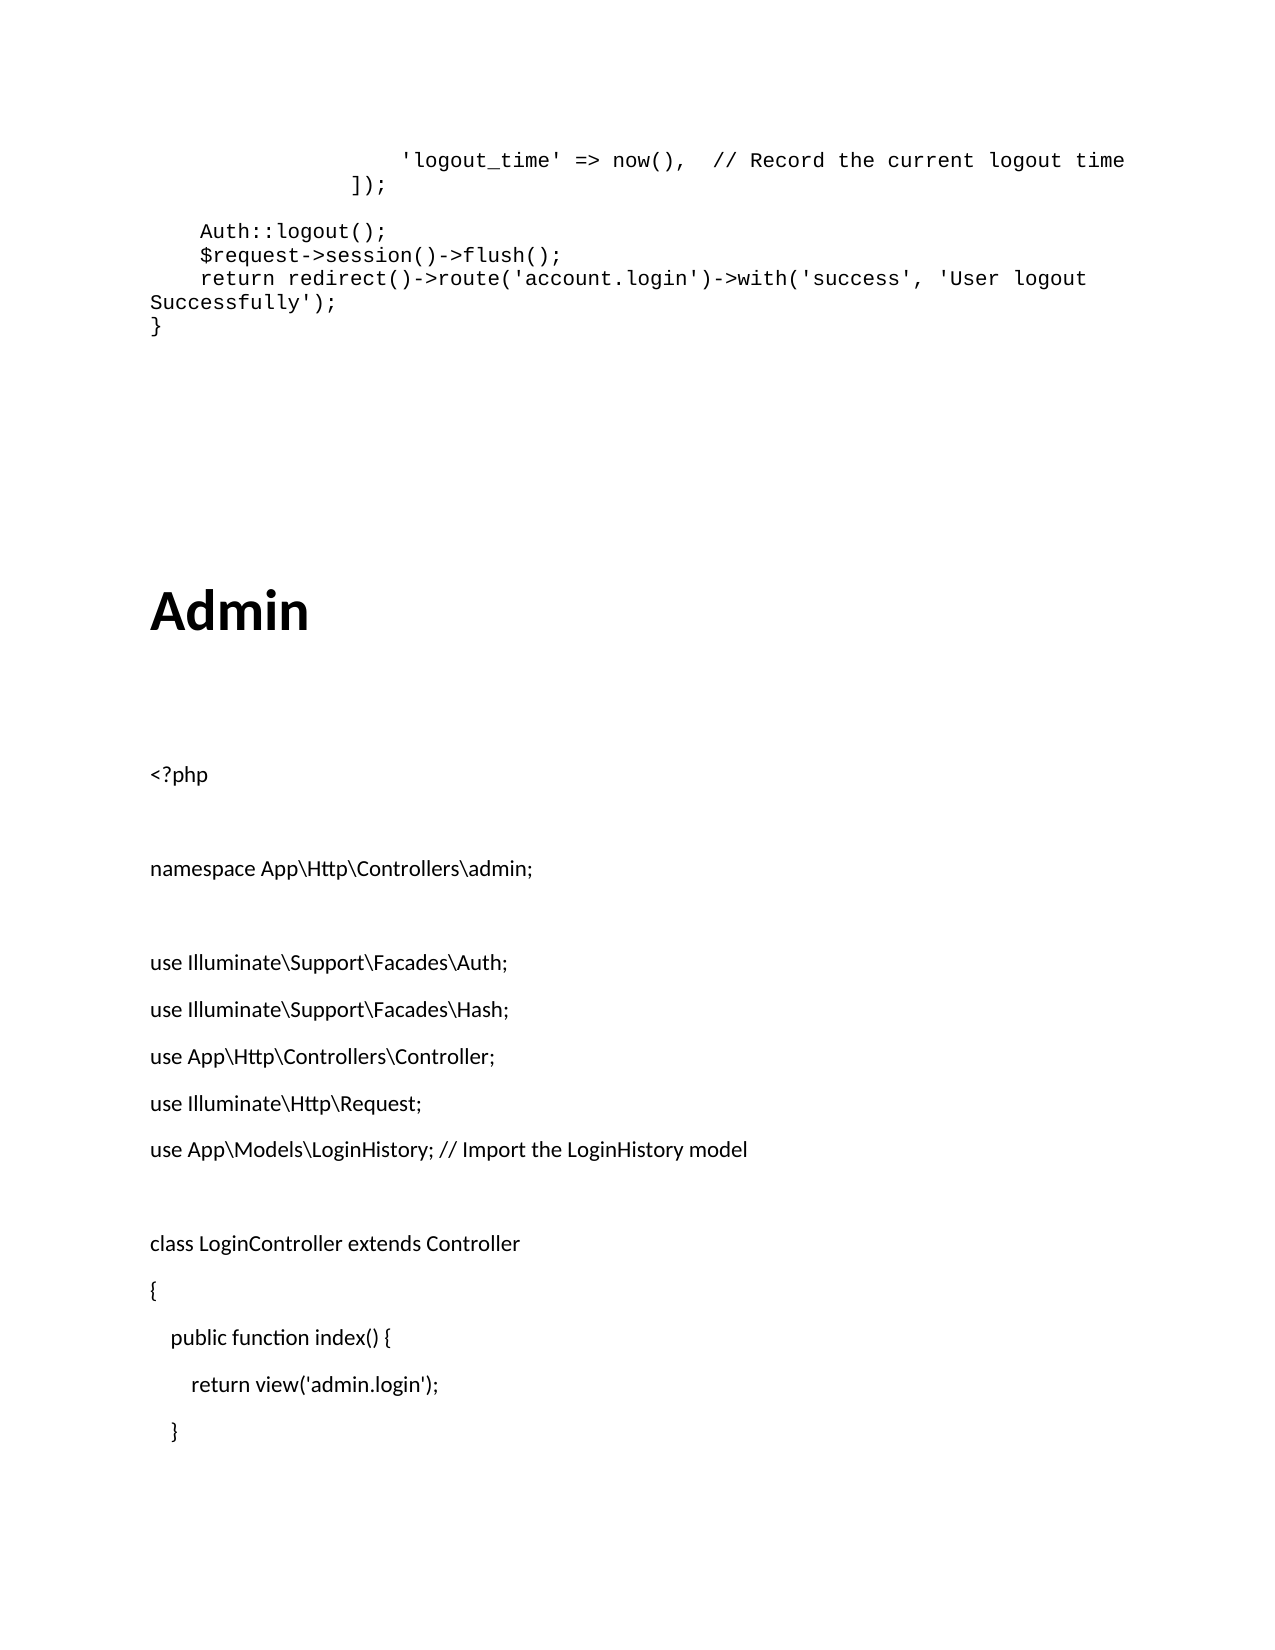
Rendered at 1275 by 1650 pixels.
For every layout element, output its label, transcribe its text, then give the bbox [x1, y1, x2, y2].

text } [150, 316, 1125, 339]
text 'logout_time' => now(), // Record the current logout time [150, 150, 1125, 174]
text Admin [150, 573, 1125, 644]
text $request->session()->flush(); [150, 244, 1125, 268]
text class LoginController extends Controller [150, 1229, 1125, 1257]
text use Illuminate\Support\Facades\Hash; [150, 995, 1125, 1023]
text use Illuminate\Http\Request; [150, 1089, 1125, 1117]
text use App\Models\LoginHistory; // Import the LoginHistory model [150, 1136, 1125, 1164]
text namespace App\Http\Controllers\admin; [150, 854, 1125, 882]
text public function index() { [150, 1323, 1125, 1351]
text { [150, 1276, 1125, 1304]
text return view('admin.login'); [150, 1370, 1125, 1398]
text use App\Http\Controllers\Controller; [150, 1042, 1125, 1070]
text <?php [150, 761, 1125, 789]
text use Illuminate\Support\Facades\Auth; [150, 948, 1125, 976]
text Auth::logout(); [150, 221, 1125, 244]
text } [150, 1417, 1125, 1445]
text return redirect()->route('account.login')->with('success', 'User logout Successfully'); [150, 268, 1125, 316]
text ]); [150, 174, 1125, 197]
